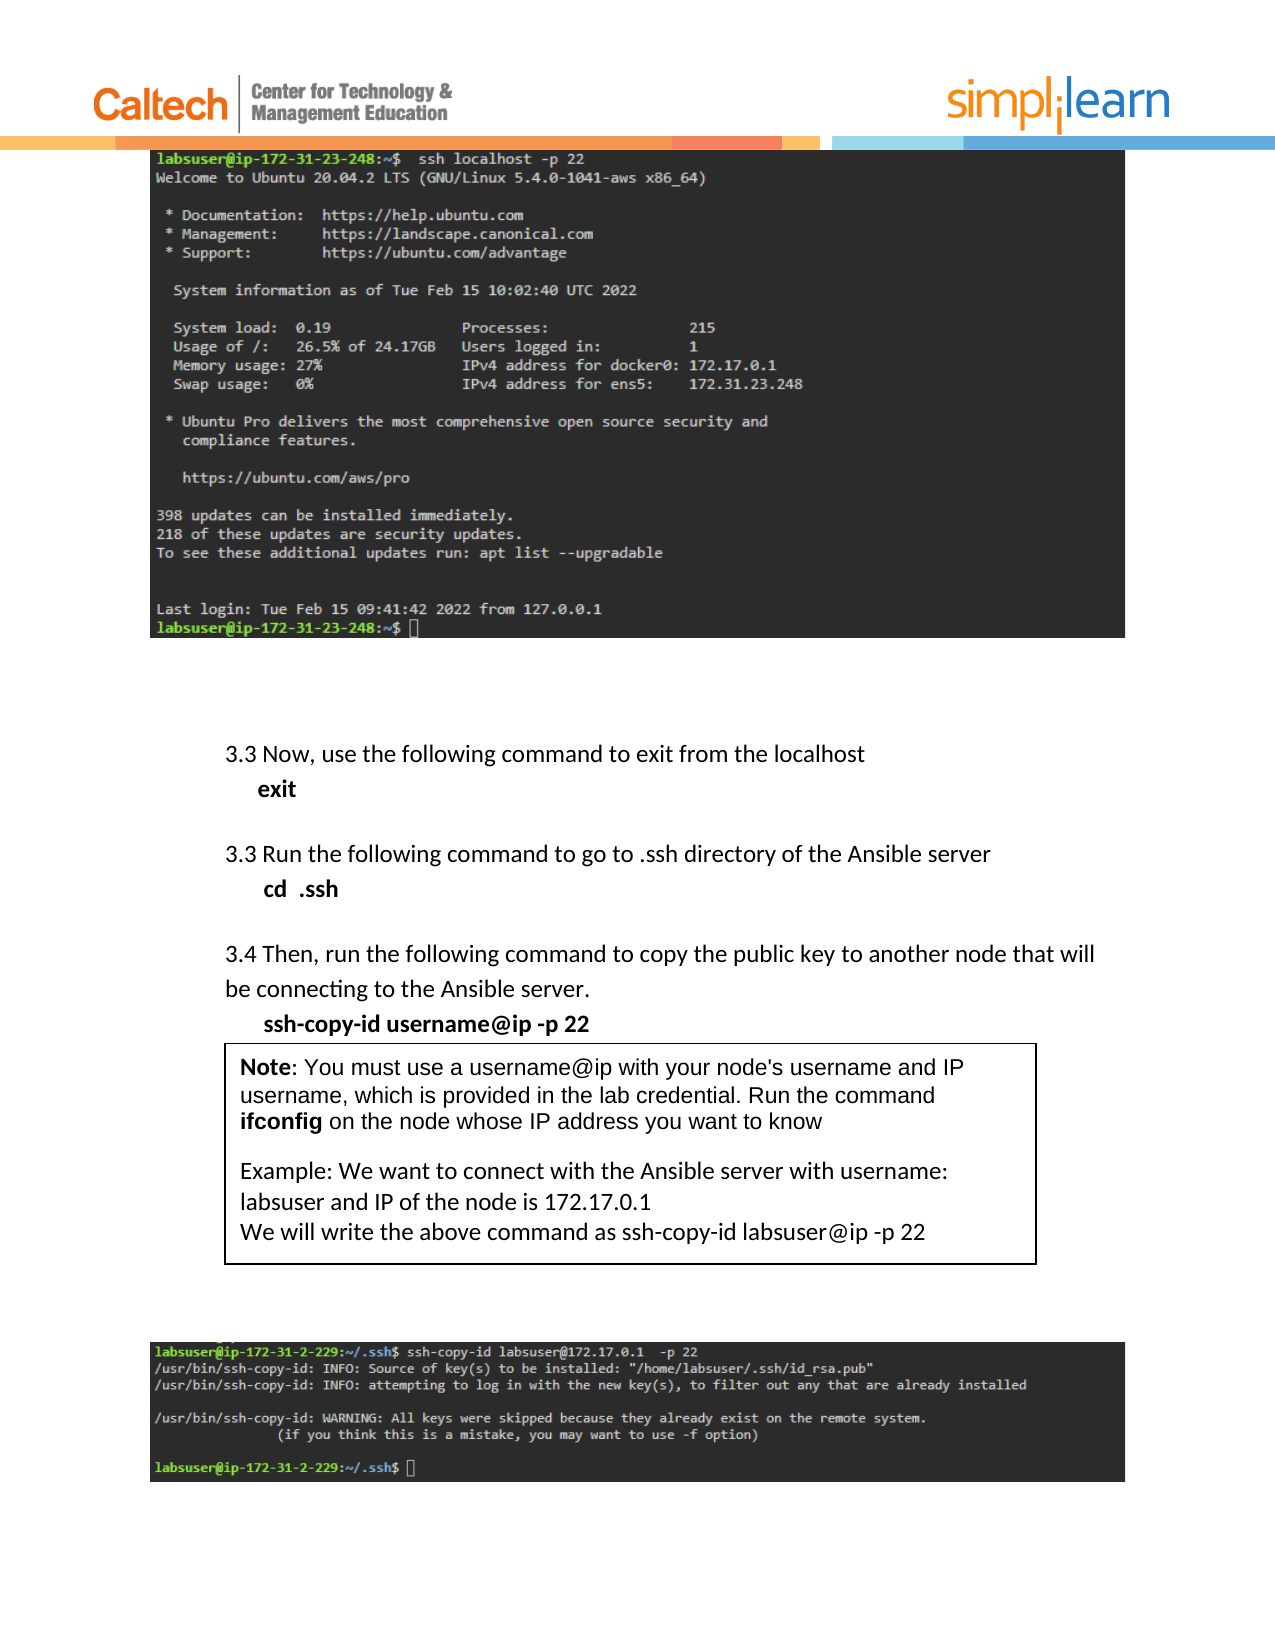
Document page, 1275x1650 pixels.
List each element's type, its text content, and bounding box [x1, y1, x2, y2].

text cd .ssh [150, 873, 1125, 904]
text 3.3 Now, use the following command to exit from the localhost [150, 738, 1125, 769]
text 3.3 Run the following command to go to .ssh directory of the Ansible server [150, 838, 1125, 869]
picture [93, 75, 453, 134]
text exit [150, 773, 1125, 804]
picture [0, 76, 1275, 638]
text ssh-copy-id username@ip -p 22 [150, 1009, 1125, 1039]
text 3.4 Then, run the following command to copy the public key to another node that will be connecting to the Ansible server. [225, 939, 1125, 1004]
picture [150, 1342, 1125, 1482]
